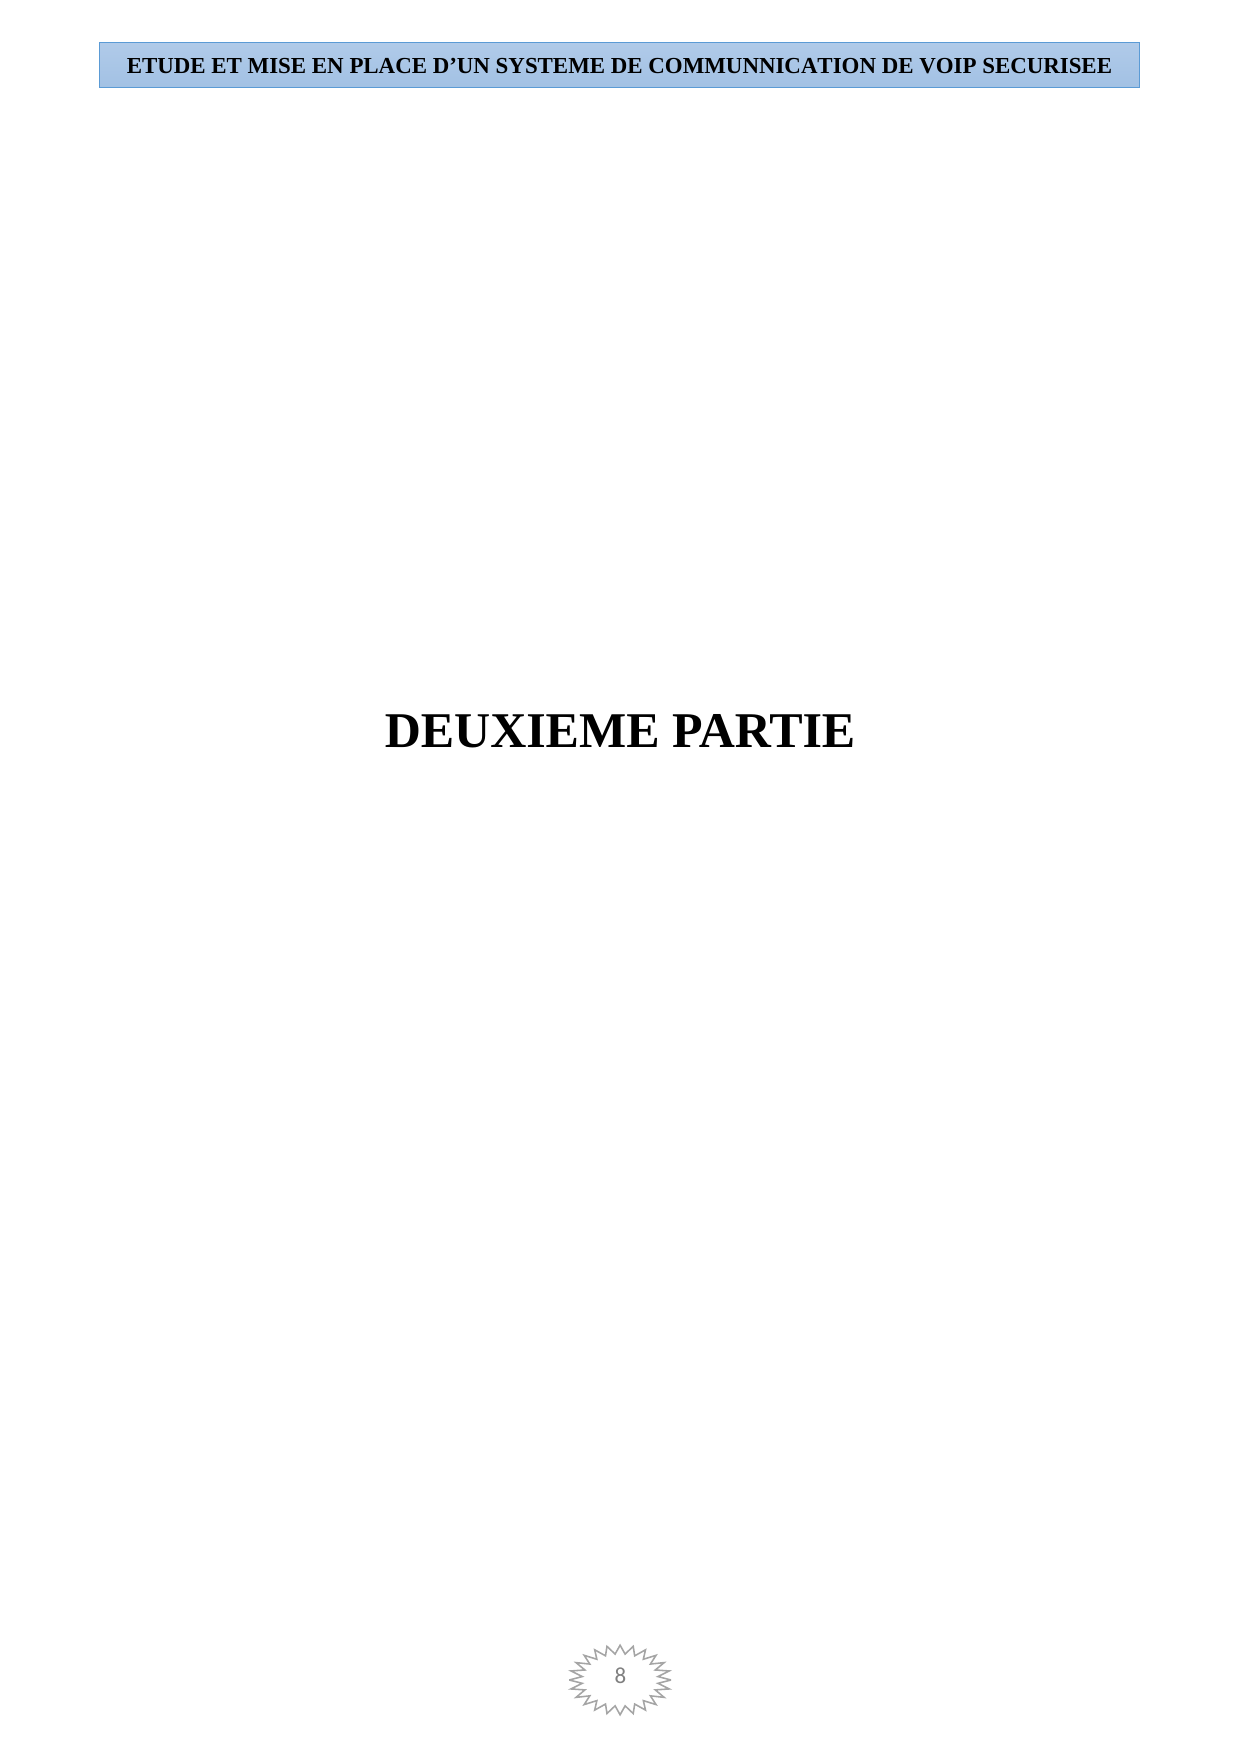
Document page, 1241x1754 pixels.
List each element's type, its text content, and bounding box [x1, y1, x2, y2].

subtitle DEUXIEME PARTIE [148, 700, 1093, 758]
